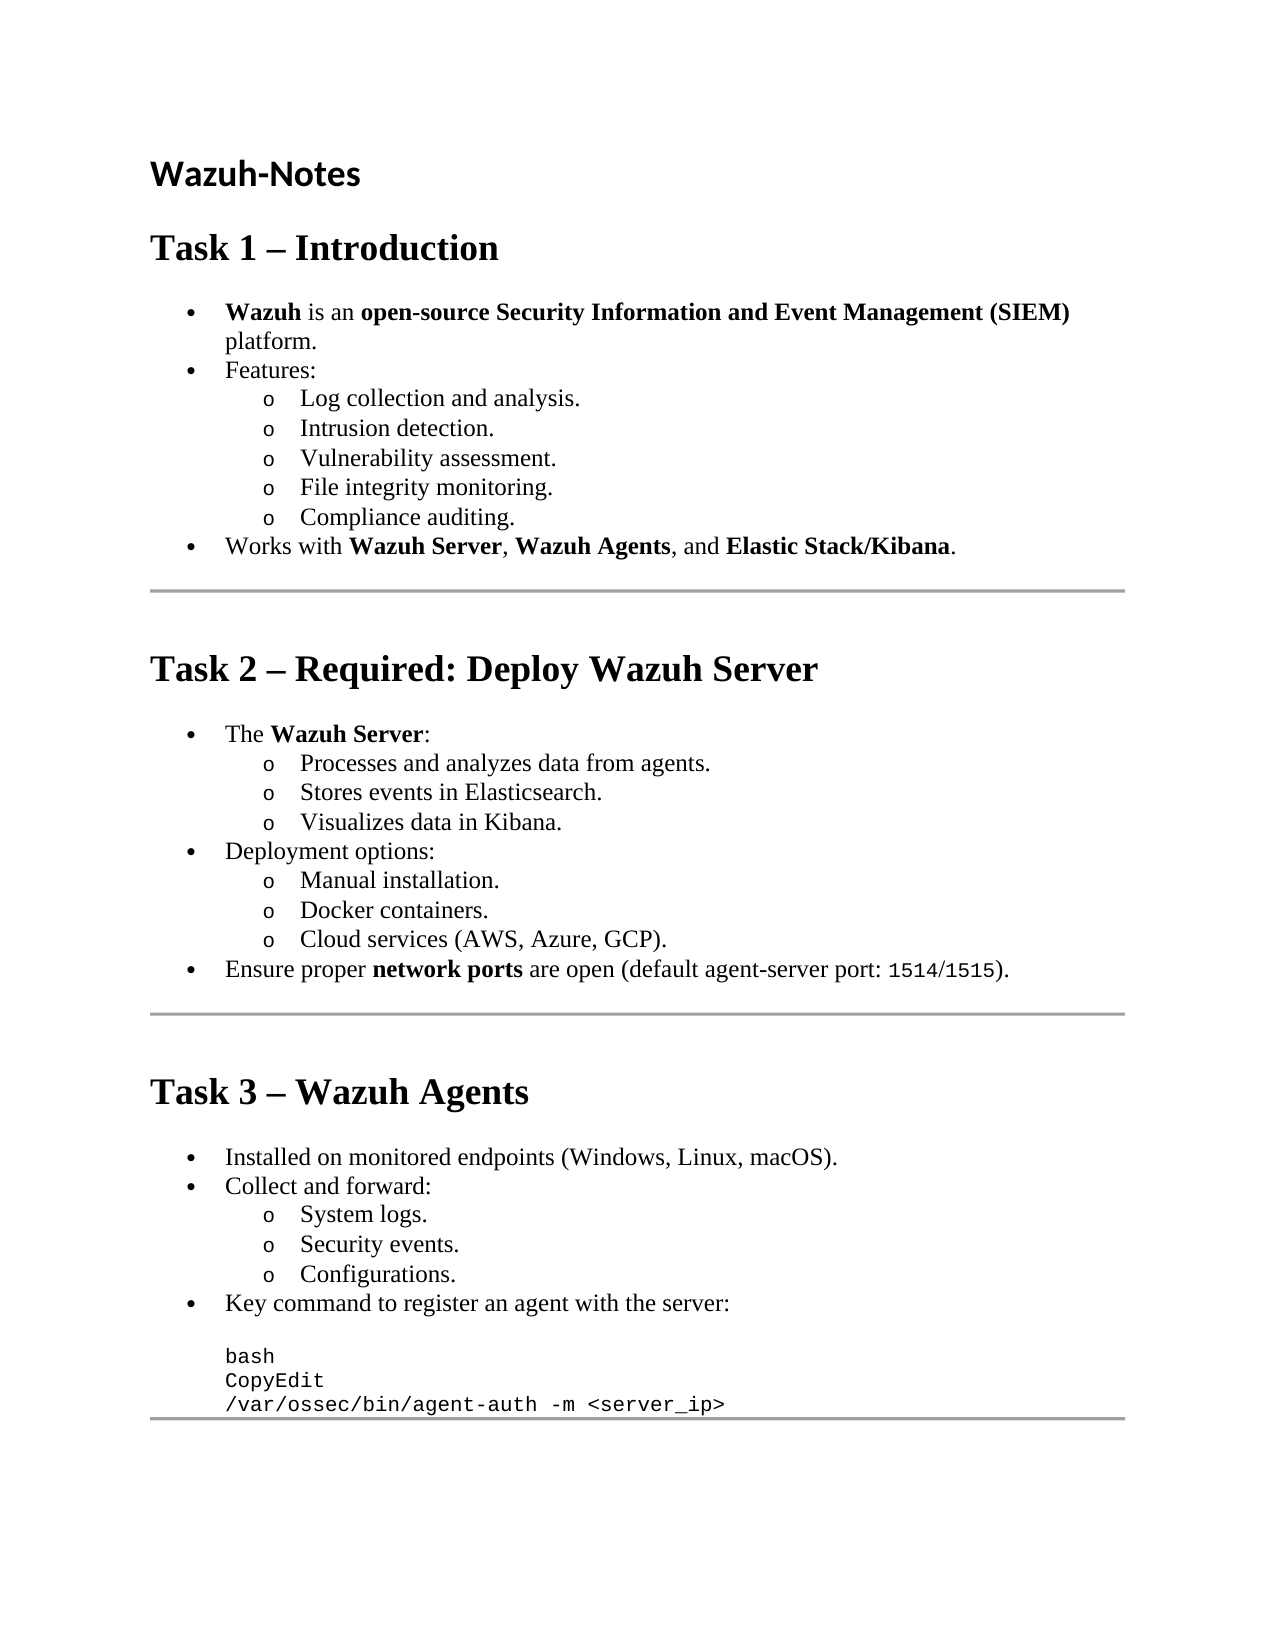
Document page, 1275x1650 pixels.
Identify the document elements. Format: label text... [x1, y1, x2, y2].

list Works with Wazuh Server, Wazuh Agents, and Elastic Stack/Kibana. [187, 531, 1125, 560]
list Log collection and analysis. [262, 383, 1125, 413]
list System logs. [262, 1199, 1125, 1229]
list Ensure proper network ports are open (default agent-server port: 1514/1515). [187, 954, 1125, 983]
text Task 2 – Required: Deploy Wazuh Server [150, 647, 1125, 690]
list Cloud services (AWS, Azure, GCP). [262, 924, 1125, 954]
list Processes and analyzes data from agents. [262, 748, 1125, 777]
list Features: [187, 355, 1125, 383]
list File integrity monitoring. [262, 472, 1125, 502]
list Intrusion detection. [262, 413, 1125, 443]
list Installed on monitored endpoints (Windows, Linux, macOS). [187, 1142, 1125, 1171]
list Manual installation. [262, 865, 1125, 895]
list Deployment options: [187, 836, 1125, 865]
text Task 3 – Wazuh Agents [150, 1070, 1125, 1113]
list Vulnerability assessment. [262, 443, 1125, 472]
list Configurations. [262, 1259, 1125, 1288]
list Wazuh is an open-source Security Information and Event Management (SIEM) platform. [187, 297, 1125, 355]
list Stores events in Elasticsearch. [262, 777, 1125, 807]
text Task 1 – Introduction [150, 225, 1125, 268]
list Collect and forward: [187, 1171, 1125, 1199]
text /var/ossec/bin/agent-auth -m <server_ip> [225, 1393, 1125, 1417]
list Key command to register an agent with the server: [187, 1288, 1125, 1317]
text bash [225, 1346, 1125, 1370]
list Visualizes data in Kibana. [262, 807, 1125, 836]
text Wazuh-Notes [150, 150, 1125, 196]
list Security events. [262, 1229, 1125, 1259]
text CopyEdit [225, 1370, 1125, 1393]
list Compliance auditing. [262, 502, 1125, 531]
list Docker containers. [262, 895, 1125, 924]
list The Wazuh Server: [187, 719, 1125, 748]
